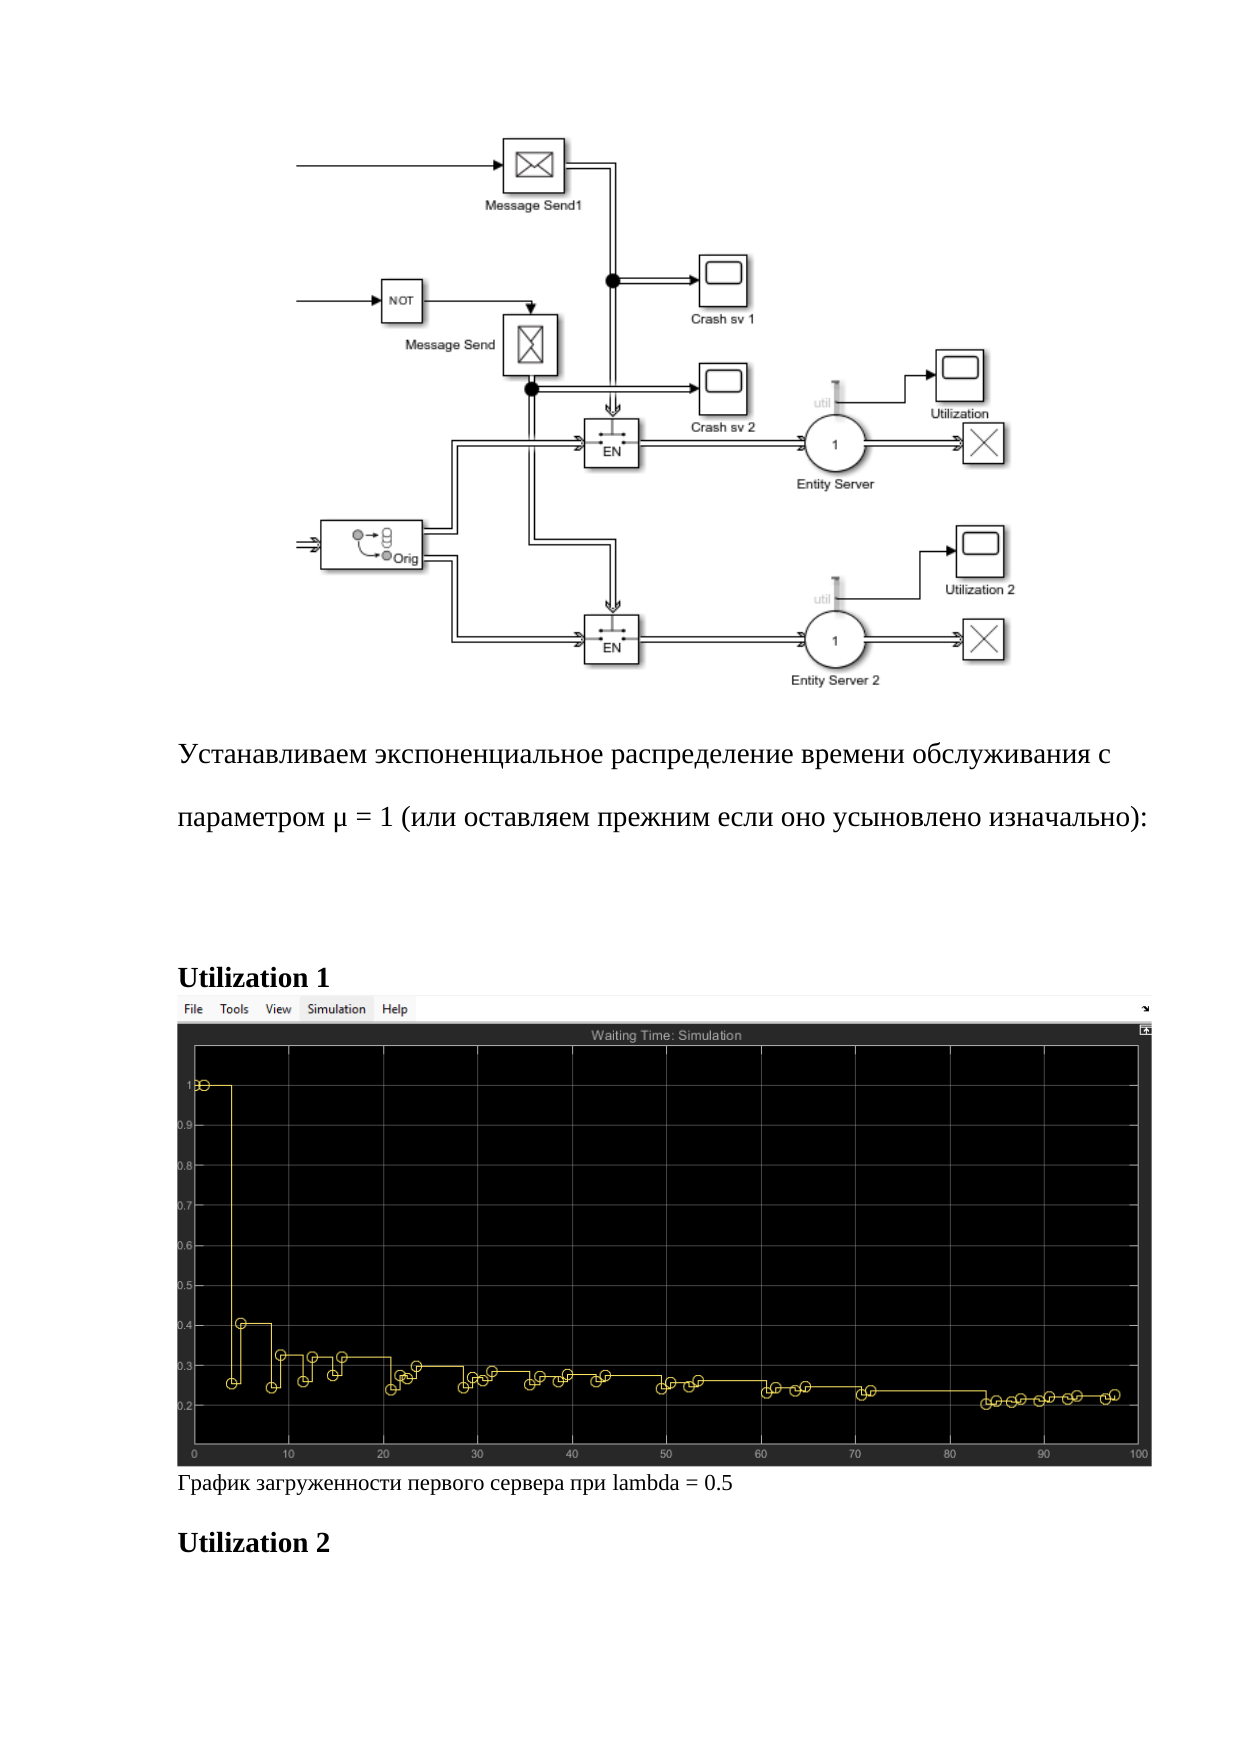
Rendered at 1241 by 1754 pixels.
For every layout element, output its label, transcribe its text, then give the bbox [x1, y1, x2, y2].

text Utilization 2 [177, 1525, 1152, 1559]
text Utilization 1 [177, 960, 1152, 993]
text График загруженности первого сервера при lambda = 0.5 [177, 1469, 1152, 1496]
picture [177, 995, 1152, 1468]
text Устанавливаем экспоненциальное распределение времени обслуживания с [177, 736, 1152, 770]
picture [296, 118, 1033, 708]
text параметром μ = 1 (или оставляем прежним если оно усыновлено изначально): [177, 799, 1152, 833]
